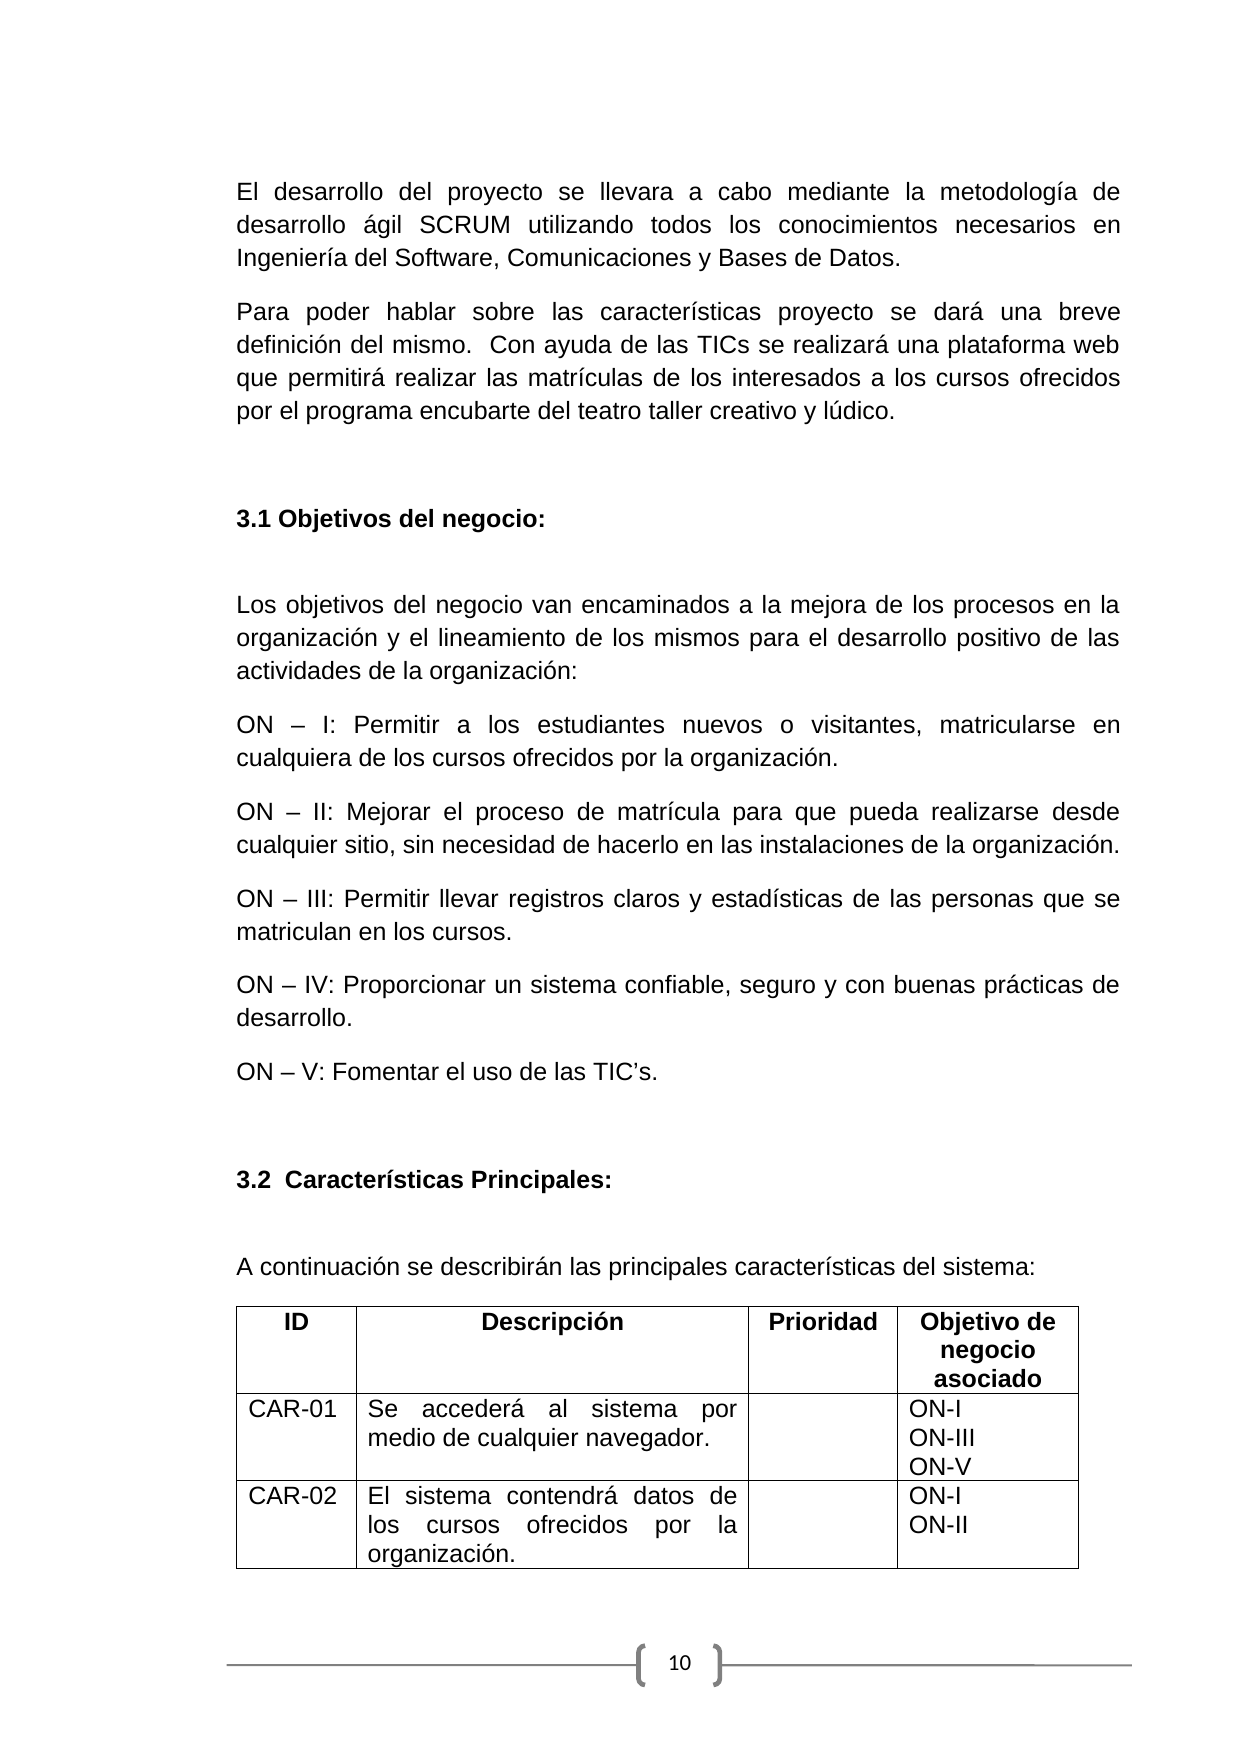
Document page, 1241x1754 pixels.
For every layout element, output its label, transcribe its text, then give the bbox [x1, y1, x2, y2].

subtitle 3.1 Objetivos del negocio: [236, 504, 1122, 533]
subtitle 3.2 Características Principales: [236, 1165, 1122, 1194]
table_header ID [237, 1307, 356, 1393]
table_cell [749, 1394, 897, 1480]
table_cell CAR-01 [237, 1394, 356, 1480]
text ON – V: Fomentar el uso de las TIC’s. [236, 1057, 1122, 1086]
text A continuación se describirán las principales características del sistema: [236, 1252, 1122, 1281]
text Para poder hablar sobre las características proyecto se dará una breve definición del mismo. Con ayuda de las TICs se realizará una plataforma web que permitirá realizar las matrículas de los interesados a los cursos ofrecidos por el programa encubarte del teatro taller creativo y lúdico. [236, 297, 1122, 425]
text ON – I: Permitir a los estudiantes nuevos o visitantes, matricularse en cualquiera de los cursos ofrecidos por la organización. [236, 710, 1122, 772]
table_cell El sistema contendrá datos de los cursos ofrecidos por la organización. [357, 1481, 748, 1568]
table_cell ON-I ON-III ON-V [898, 1394, 1078, 1480]
table_cell ON-I ON-II [898, 1481, 1078, 1568]
table_header Prioridad [749, 1307, 897, 1393]
table_header Descripción [357, 1307, 748, 1393]
text ON – IV: Proporcionar un sistema confiable, seguro y con buenas prácticas de desarrollo. [236, 970, 1122, 1032]
table_cell CAR-02 [237, 1481, 356, 1568]
text ON – III: Permitir llevar registros claros y estadísticas de las personas que se matriculan en los cursos. [236, 883, 1122, 945]
table_header Objetivo de negocio asociado [898, 1307, 1078, 1393]
text ON – II: Mejorar el proceso de matrícula para que pueda realizarse desde cualquier sitio, sin necesidad de hacerlo en las instalaciones de la organización. [236, 797, 1122, 858]
text El desarrollo del proyecto se llevara a cabo mediante la metodología de desarrollo ágil SCRUM utilizando todos los conocimientos necesarios en Ingeniería del Software, Comunicaciones y Bases de Datos. [236, 177, 1122, 272]
table_cell Se accederá al sistema por medio de cualquier navegador. [357, 1394, 748, 1480]
table_cell [749, 1481, 897, 1568]
text Los objetivos del negocio van encaminados a la mejora de los procesos en la organización y el lineamiento de los mismos para el desarrollo positivo de las actividades de la organización: [236, 590, 1122, 685]
